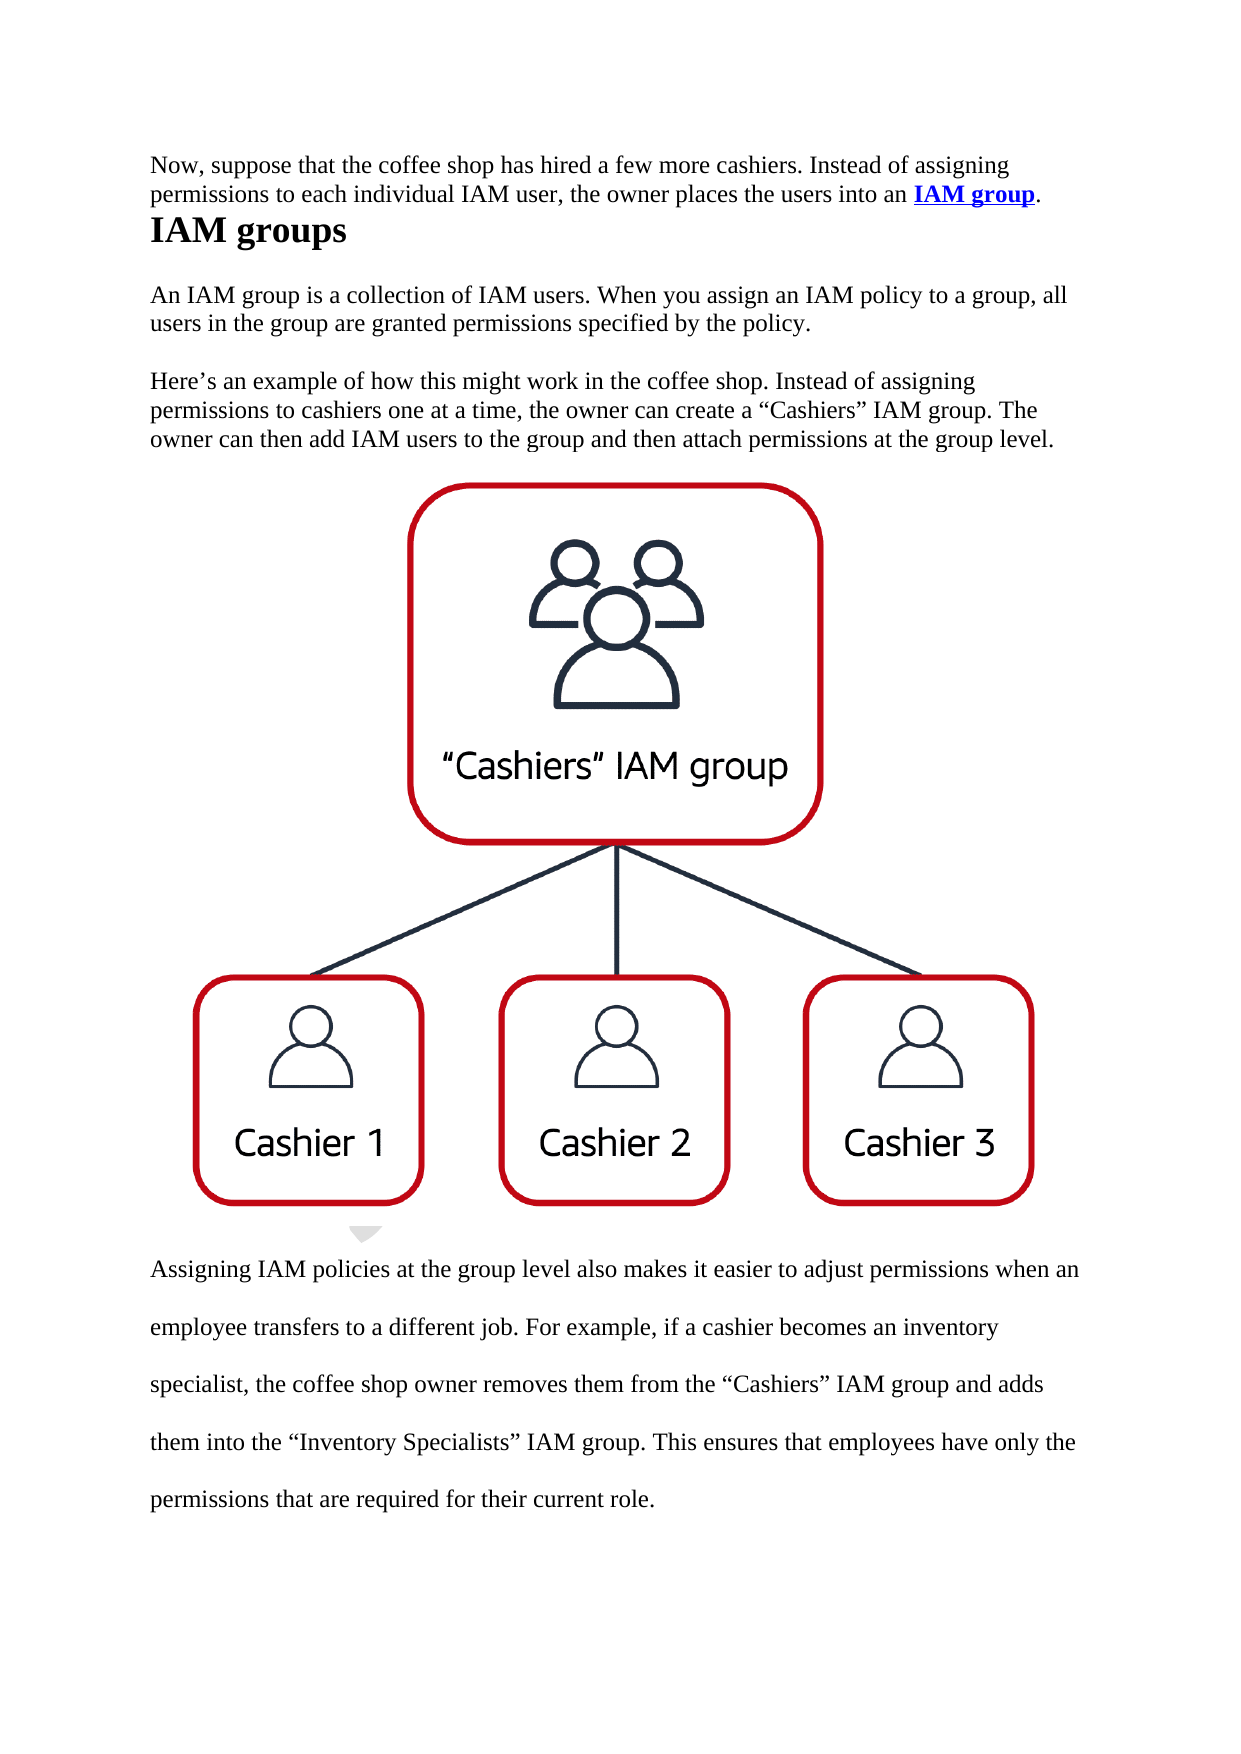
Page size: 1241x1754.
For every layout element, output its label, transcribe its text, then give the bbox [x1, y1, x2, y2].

text Here’s an example of how this might work in the coffee shop. Instead of assigning permissions to cashiers one at a time, the owner can create a “Cashiers” IAM group. The owner can then add IAM users to the group and then attach permissions at the group level. [150, 366, 1090, 452]
text An IAM group is a collection of IAM users. When you assign an IAM policy to a group, all users in the group are granted permissions specified by the policy. [150, 280, 1090, 337]
text Assigning IAM policies at the group level also makes it easier to adjust permissions when an employee transfers to a different job. For example, if a cashier becomes an inventory specialist, the coffee shop owner removes them from the “Cashiers” IAM group and adds them into the “Inventory Specialists” IAM group. This ensures that employees have only the permissions that are required for their current role. [150, 1254, 1090, 1513]
text Now, suppose that the coffee shop has hired a few more cashiers. Instead of assigning permissions to each individual IAM user, the owner places the users into an IAM group. [150, 150, 1090, 207]
text IAM groups [150, 207, 1090, 251]
picture [150, 452, 1091, 1226]
